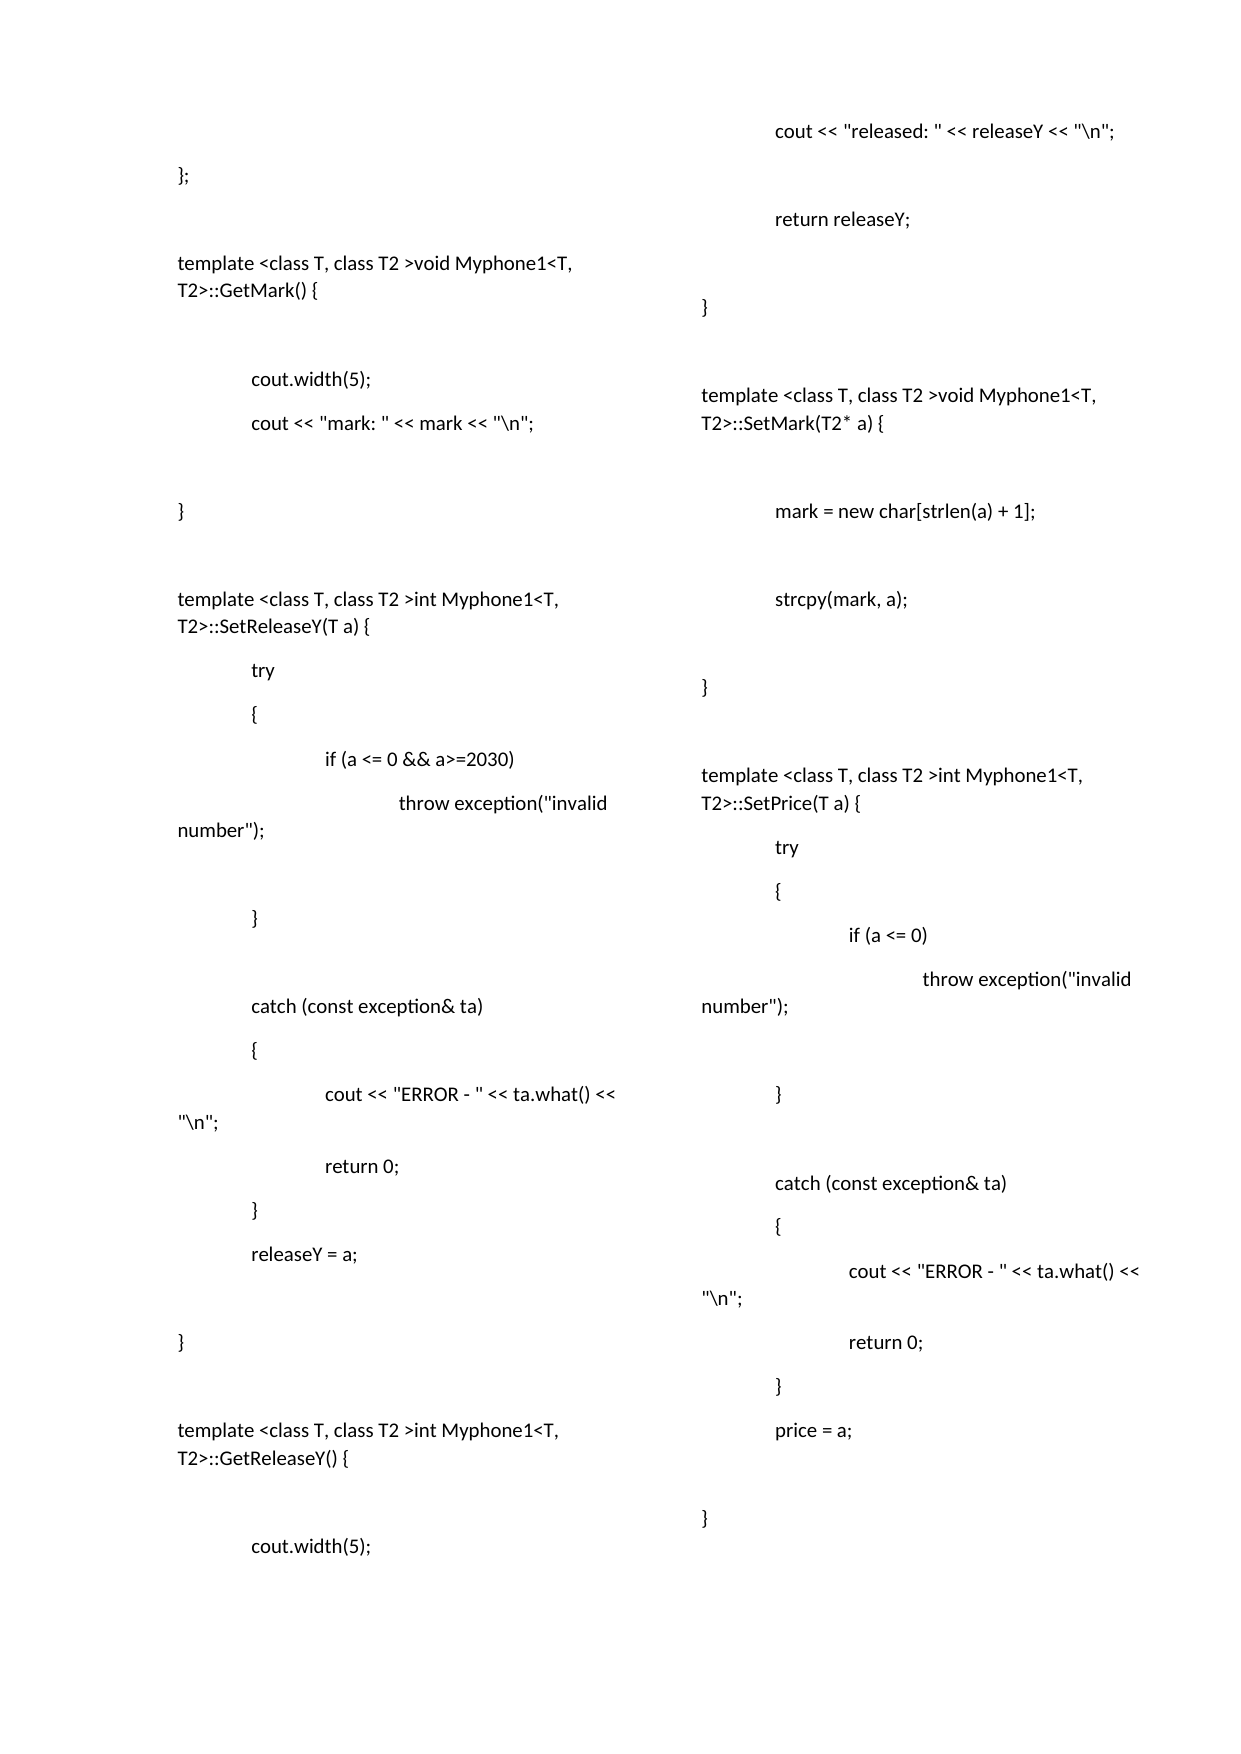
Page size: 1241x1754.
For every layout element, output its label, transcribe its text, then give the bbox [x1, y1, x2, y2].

text throw exception("invalid number"); [177, 790, 627, 843]
text catch (const exception& ta) [177, 993, 627, 1019]
text template <class T, class T2 >void Myphone1<T, T2>::GetMark() { [177, 250, 627, 303]
text cout << "ERROR - " << ta.what() << "\n"; [701, 1258, 1152, 1311]
text { [701, 878, 1152, 903]
text cout.width(5); [177, 1533, 627, 1558]
text return 0; [701, 1329, 1152, 1355]
text cout << "ERROR - " << ta.what() << "\n"; [177, 1082, 627, 1134]
text if (a <= 0) [701, 922, 1152, 947]
text cout.width(5); [177, 366, 627, 391]
text } [701, 674, 1152, 700]
text releaseY = a; [177, 1241, 627, 1267]
text return 0; [177, 1153, 627, 1178]
text if (a <= 0 && a>=2030) [177, 746, 627, 771]
text } [701, 294, 1152, 320]
text cout << "mark: " << mark << "\n"; [177, 410, 627, 435]
text template <class T, class T2 >int Myphone1<T, T2>::GetReleaseY() { [177, 1417, 627, 1470]
text } [701, 1506, 1152, 1531]
text return releaseY; [701, 206, 1152, 232]
text template <class T, class T2 >int Myphone1<T, T2>::SetPrice(T a) { [701, 762, 1152, 815]
text } [701, 1373, 1152, 1399]
text cout << "released: " << releaseY << "\n"; [701, 118, 1152, 143]
text catch (const exception& ta) [701, 1170, 1152, 1195]
text template <class T, class T2 >void Myphone1<T, T2>::SetMark(T2* a) { [701, 382, 1152, 435]
text }; [177, 162, 627, 188]
text strcpy(mark, a); [701, 586, 1152, 612]
text } [177, 498, 627, 523]
text try [177, 658, 627, 683]
text { [177, 702, 627, 727]
text template <class T, class T2 >int Myphone1<T, T2>::SetReleaseY(T a) { [177, 586, 627, 639]
text } [177, 1329, 627, 1355]
text mark = new char[strlen(a) + 1]; [701, 498, 1152, 523]
text price = a; [701, 1417, 1152, 1443]
text { [177, 1037, 627, 1063]
text } [177, 1197, 627, 1222]
text { [701, 1214, 1152, 1239]
text } [701, 1082, 1152, 1107]
text throw exception("invalid number"); [701, 966, 1152, 1019]
text try [701, 834, 1152, 859]
text } [177, 905, 627, 931]
